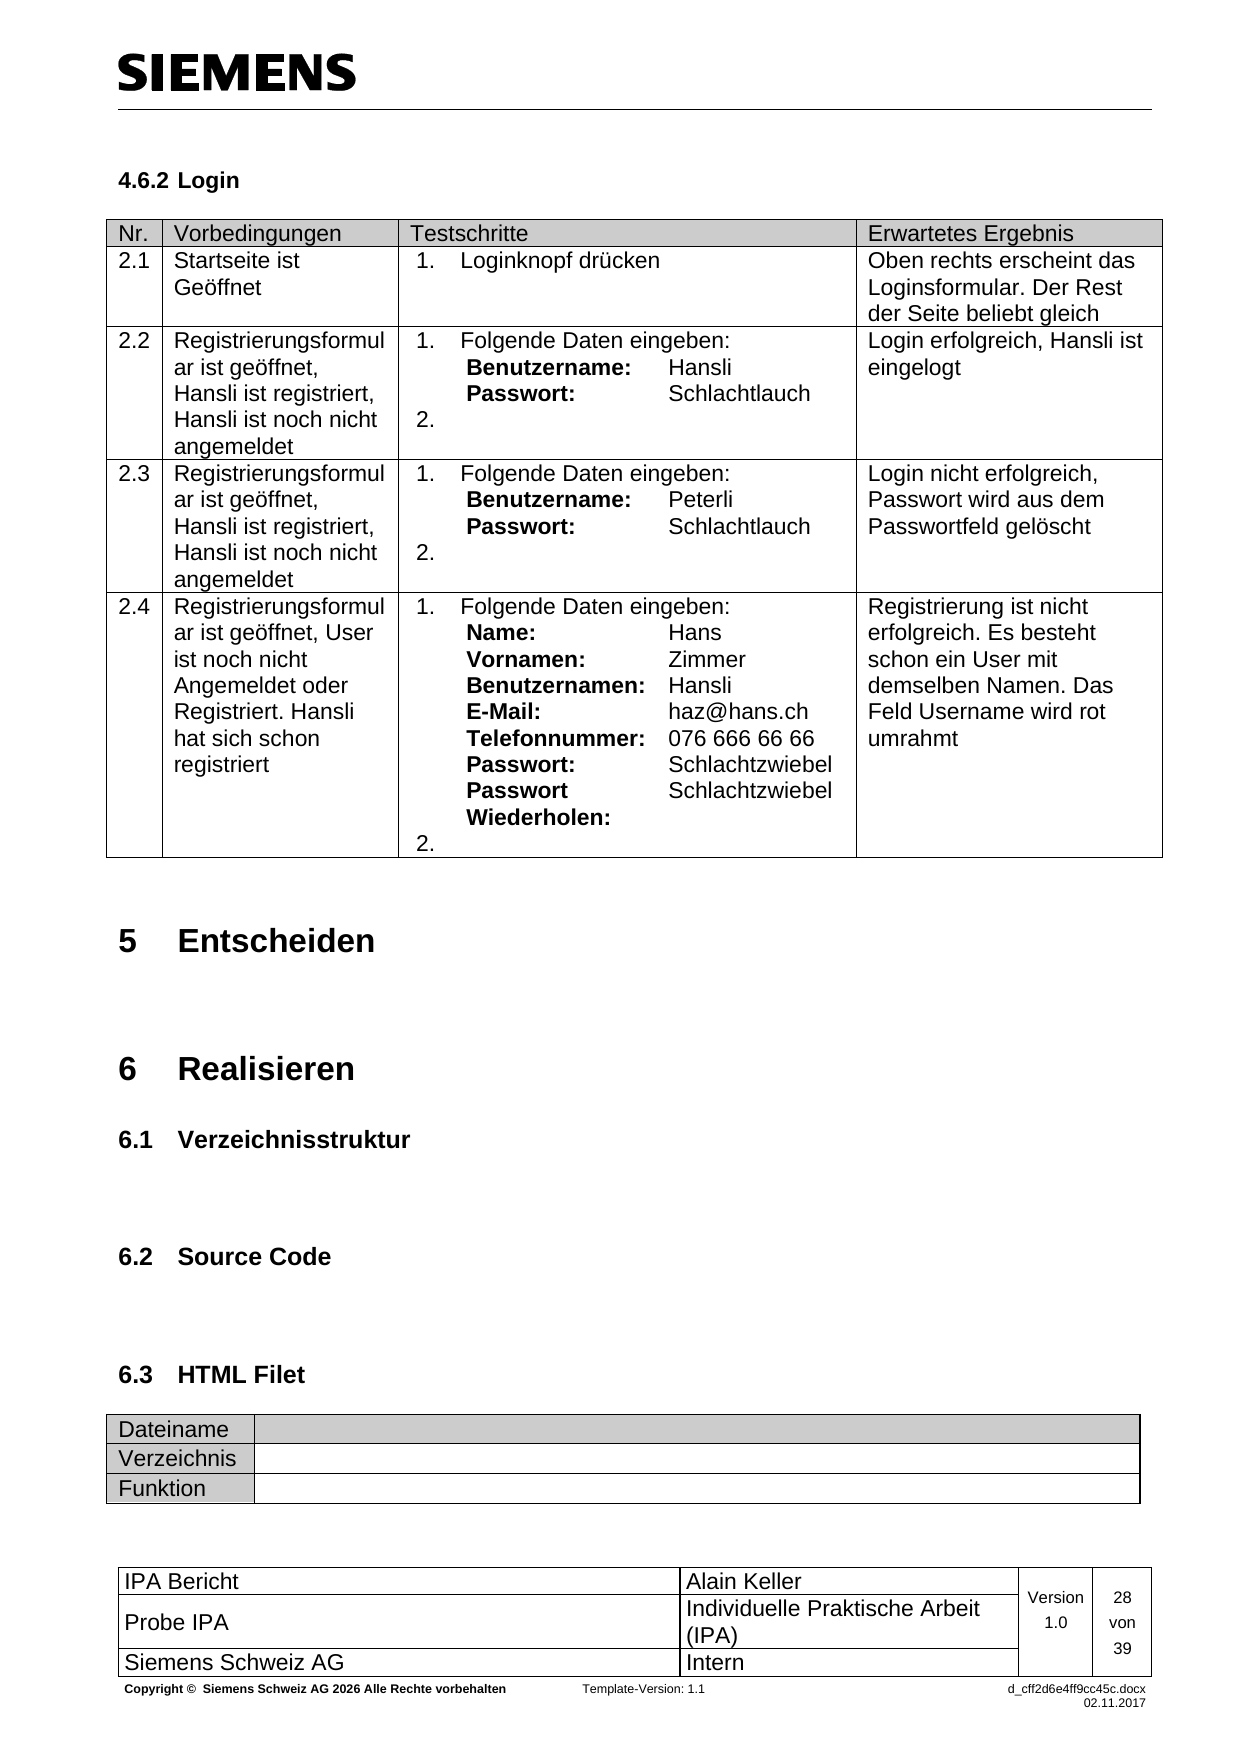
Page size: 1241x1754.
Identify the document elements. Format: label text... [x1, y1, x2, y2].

table_cell [399, 247, 856, 326]
table_cell Registrierungsformular ist geöffnet, Hansli ist registriert, Hansli ist noch nicht angemeldet [163, 460, 398, 592]
table_header Dateiname [107, 1415, 254, 1443]
table_cell Login erfolgreich, Hansli ist eingelogt [857, 327, 1162, 459]
table_cell Verzeichnis [107, 1444, 254, 1473]
subtitle HTML Filet [118, 1360, 1152, 1389]
table_cell Registrierungsformular ist geöffnet, Hansli ist registriert, Hansli ist noch nicht angemeldet [163, 327, 398, 459]
table_header Vorbedingungen [163, 220, 398, 246]
subtitle Entscheiden [118, 922, 1152, 960]
table_cell 2.3 [107, 460, 162, 592]
table_cell [399, 460, 856, 592]
table_cell Startseite ist Geöffnet [163, 247, 398, 326]
table_cell [255, 1474, 1139, 1502]
table_cell 2.2 [107, 327, 162, 459]
subtitle Realisieren [118, 1049, 1152, 1087]
table_header Erwartetes Ergebnis [857, 220, 1162, 246]
table_cell Login nicht erfolgreich, Passwort wird aus dem Passwortfeld gelöscht [857, 460, 1162, 592]
table_cell 2.4 [107, 593, 162, 857]
table_cell [399, 327, 856, 459]
table_header Testschritte [399, 220, 856, 246]
table_cell Registrierungsformular ist geöffnet, User ist noch nicht Angemeldet oder Registriert. Hansli hat sich schon registriert [163, 593, 398, 857]
table_cell Funktion [107, 1474, 254, 1502]
table_header Nr. [107, 220, 162, 246]
table_cell [399, 593, 856, 857]
table_cell 2.1 [107, 247, 162, 326]
subtitle Login [118, 167, 1152, 194]
table_cell Oben rechts erscheint das Loginsformular. Der Rest der Seite beliebt gleich [857, 247, 1162, 326]
table_header [255, 1415, 1139, 1443]
subtitle Verzeichnisstruktur [118, 1125, 1152, 1153]
table_cell Registrierung ist nicht erfolgreich. Es besteht schon ein User mit demselben Namen. Das Feld Username wird rot umrahmt [857, 593, 1162, 857]
table_cell [255, 1444, 1139, 1473]
subtitle Source Code [118, 1242, 1152, 1271]
